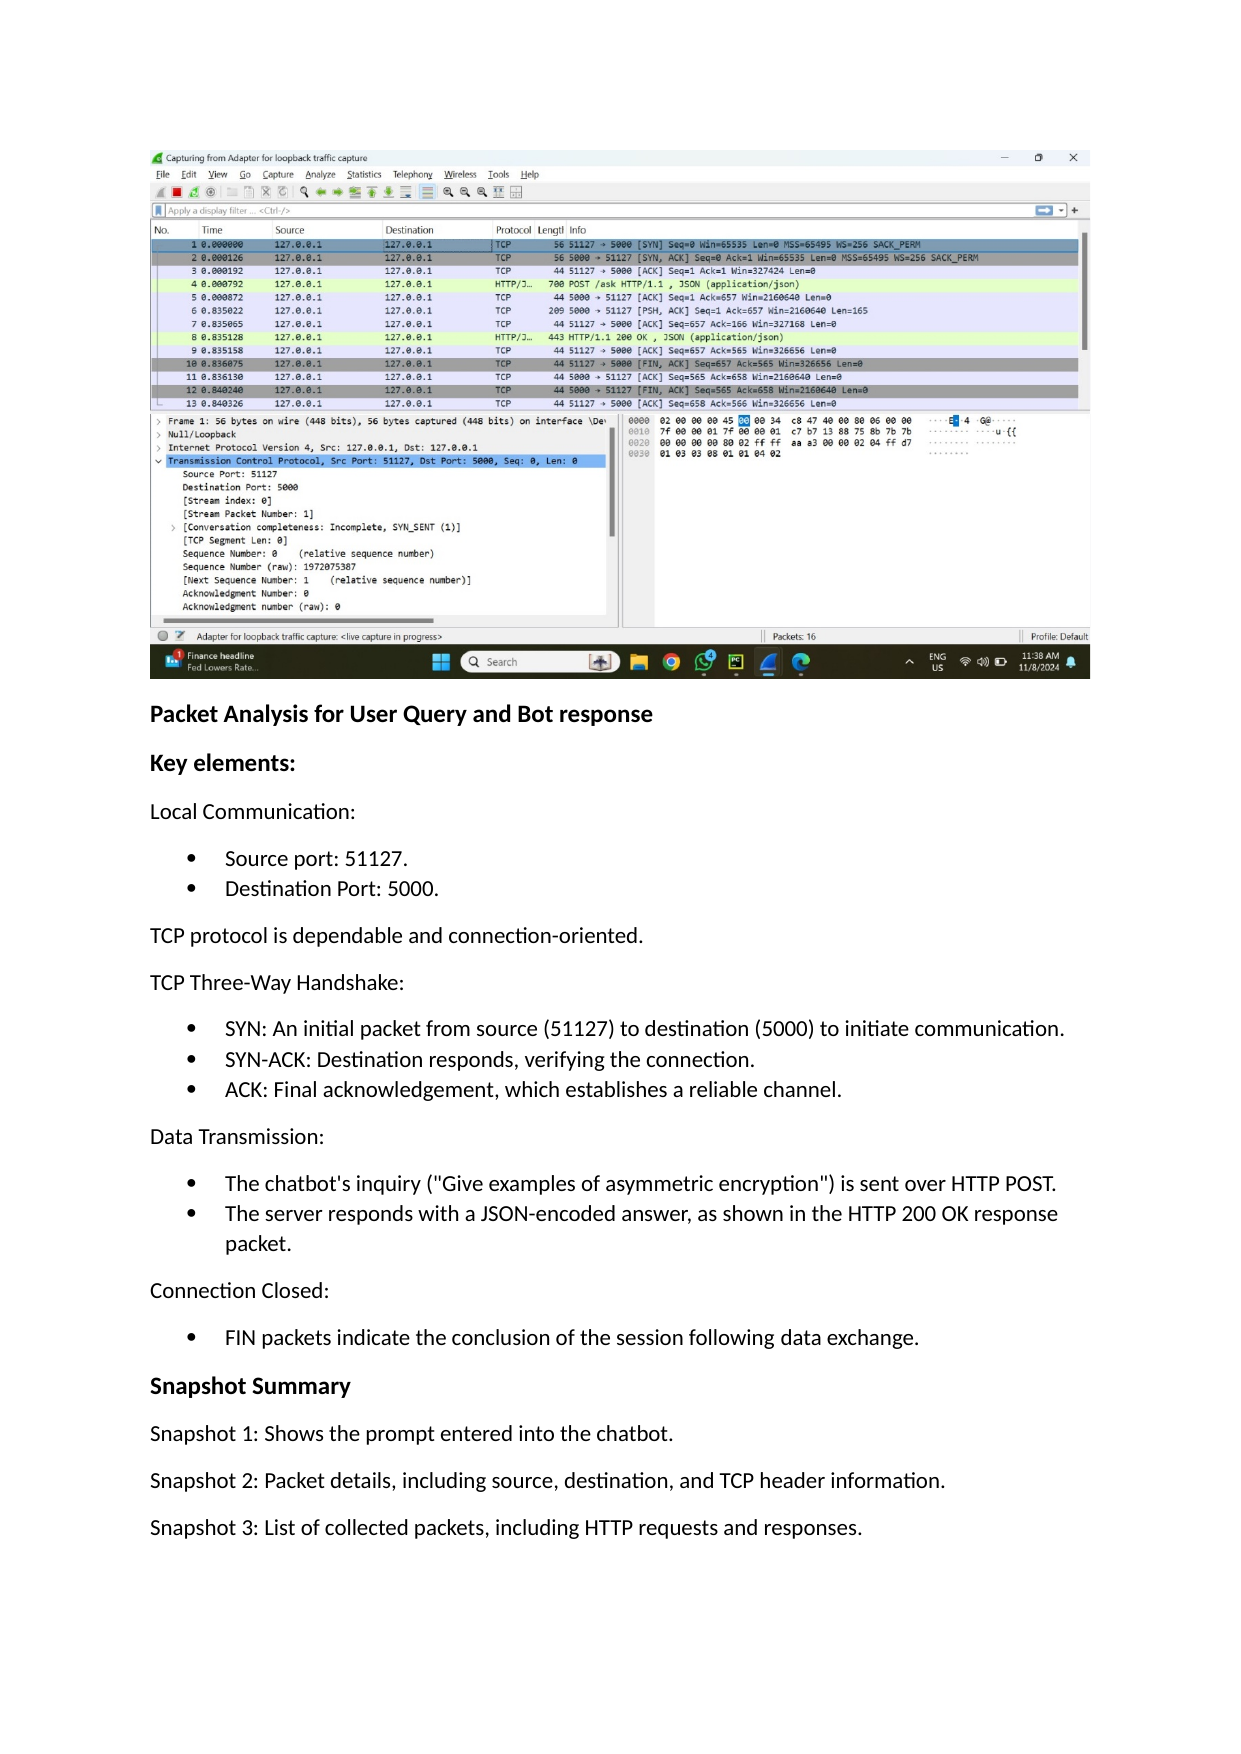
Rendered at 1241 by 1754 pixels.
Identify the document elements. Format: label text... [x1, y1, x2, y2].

list FIN packets indicate the conclusion of the session following data exchange. [187, 1323, 1090, 1351]
list ACK: Final acknowledgement, which establishes a reliable channel. [187, 1075, 1090, 1103]
text TCP Three-Way Handshake: [150, 968, 1090, 996]
text Snapshot 2: Packet details, including source, destination, and TCP header information. [150, 1466, 1090, 1494]
list The chatbot's inquiry ("Give examples of asymmetric encryption") is sent over HTTP POST. [187, 1169, 1090, 1197]
text Data Transmission: [150, 1122, 1090, 1150]
text TCP protocol is dependable and connection-oriented. [150, 921, 1090, 949]
text Connection Closed: [150, 1276, 1090, 1304]
text Snapshot 1: Shows the prompt entered into the chatbot. [150, 1419, 1090, 1447]
text Key elements: [150, 747, 1090, 778]
list SYN-ACK: Destination responds, verifying the connection. [187, 1045, 1090, 1073]
list SYN: An initial packet from source (51127) to destination (5000) to initiate communication. [187, 1014, 1090, 1043]
list Source port: 51127. [187, 844, 1090, 872]
list The server responds with a JSON-encoded answer, as shown in the HTTP 200 OK response packet. [187, 1199, 1090, 1257]
text Local Communication: [150, 797, 1090, 825]
list Destination Port: 5000. [187, 874, 1090, 902]
text Packet Analysis for User Query and Bot response [150, 698, 1090, 728]
text Snapshot 3: List of collected packets, including HTTP requests and responses. [150, 1513, 1090, 1541]
text Snapshot Summary [150, 1370, 1090, 1400]
picture [150, 150, 1091, 679]
